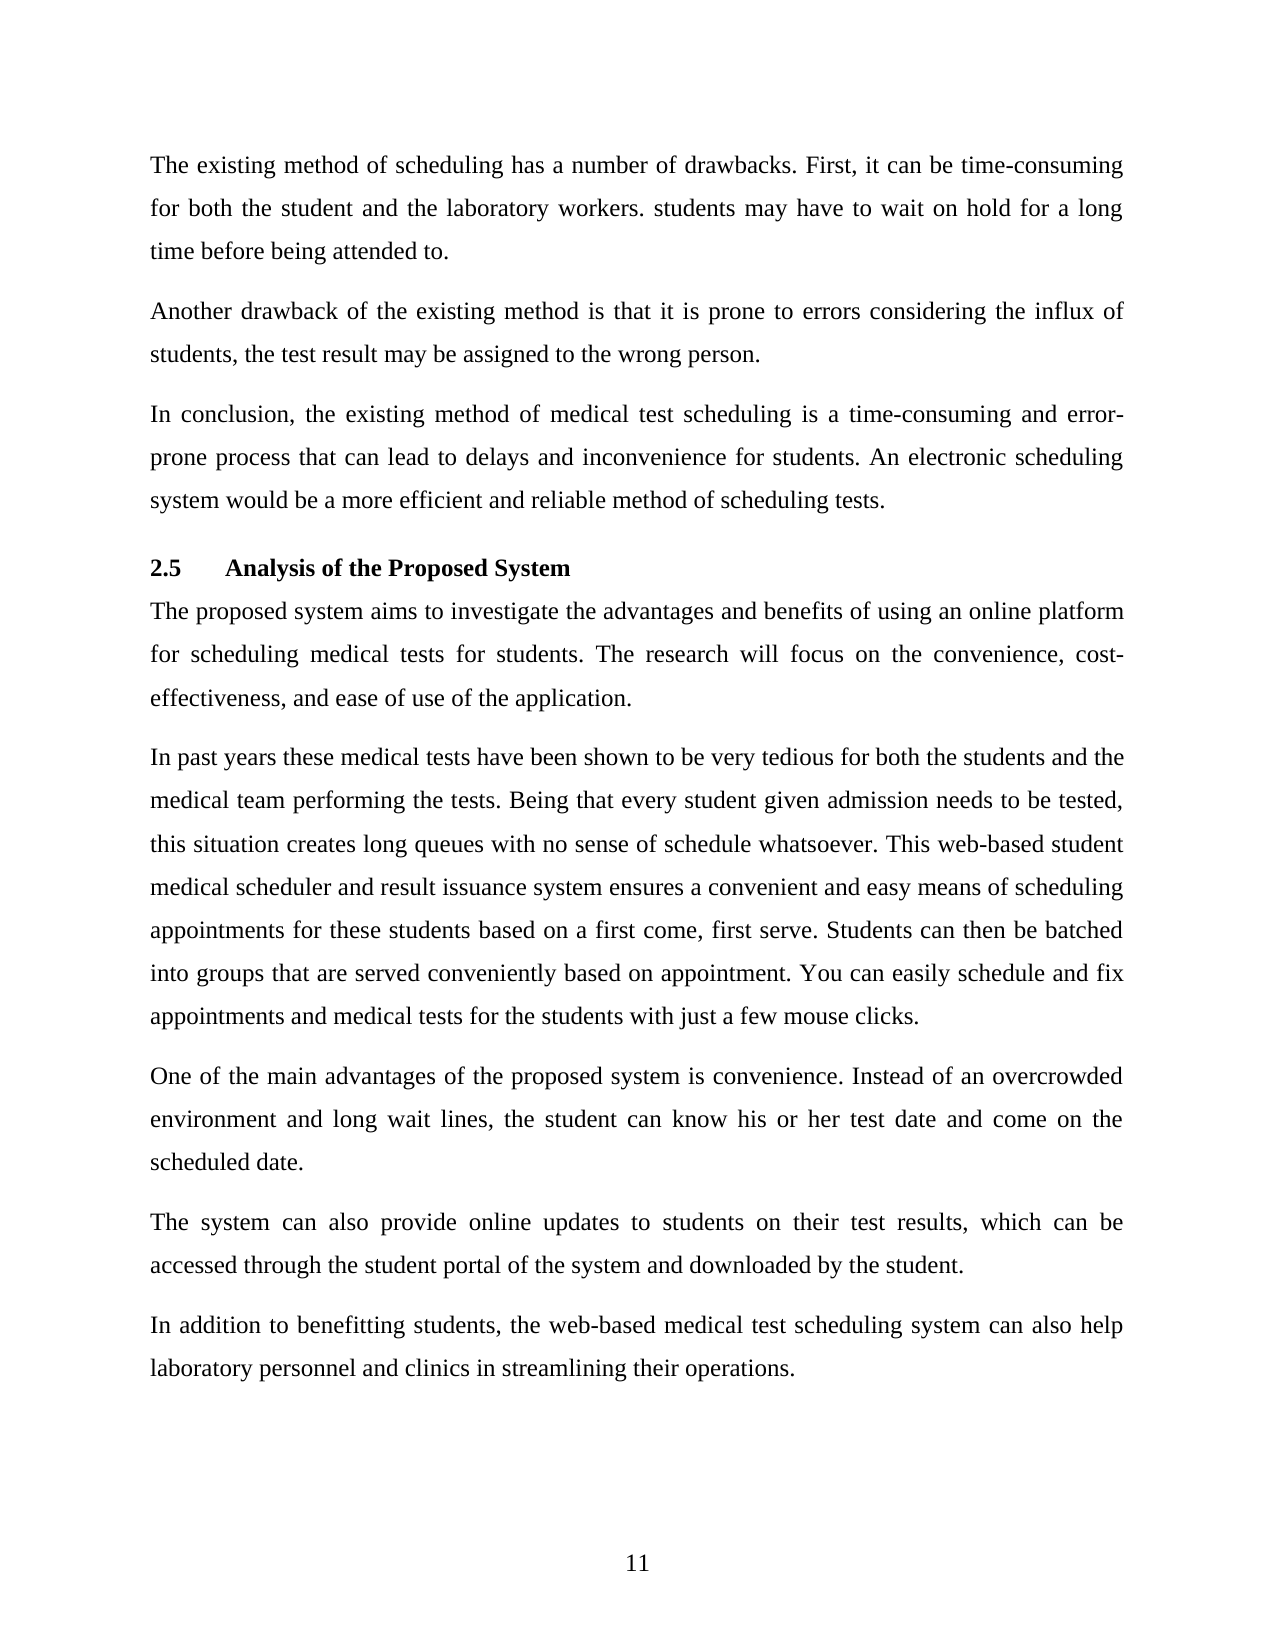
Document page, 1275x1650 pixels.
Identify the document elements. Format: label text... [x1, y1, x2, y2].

text Another drawback of the existing method is that it is prone to errors considering the influx of students, the test result may be assigned to the wrong person. [150, 296, 1125, 368]
text 2.5 Analysis of the Proposed System [150, 553, 1125, 582]
text One of the main advantages of the proposed system is convenience. Instead of an overcrowded environment and long wait lines, the student can know his or her test date and come on the scheduled date. [150, 1061, 1125, 1176]
text In past years these medical tests have been shown to be very tedious for both the students and the medical team performing the tests. Being that every student given admission needs to be tested, this situation creates long queues with no sense of schedule whatsoever. This web-based student medical scheduler and result issuance system ensures a convenient and easy means of scheduling appointments for these students based on a first come, first serve. Students can then be batched into groups that are served conveniently based on appointment. You can easily schedule and fix appointments and medical tests for the students with just a few mouse clicks. [150, 742, 1125, 1030]
text In conclusion, the existing method of medical test scheduling is a time-consuming and error-prone process that can lead to delays and inconvenience for students. An electronic scheduling system would be a more efficient and reliable method of scheduling tests. [150, 399, 1125, 514]
text The existing method of scheduling has a number of drawbacks. First, it can be time-consuming for both the student and the laboratory workers. students may have to wait on hold for a long time before being attended to. [150, 150, 1125, 265]
text The system can also provide online updates to students on their test results, which can be accessed through the student portal of the system and downloaded by the student. [150, 1207, 1125, 1279]
text In addition to benefitting students, the web-based medical test scheduling system can also help laboratory personnel and clinics in streamlining their operations. [150, 1310, 1125, 1382]
text The proposed system aims to investigate the advantages and benefits of using an online platform for scheduling medical tests for students. The research will focus on the convenience, cost-effectiveness, and ease of use of the application. [150, 596, 1125, 711]
